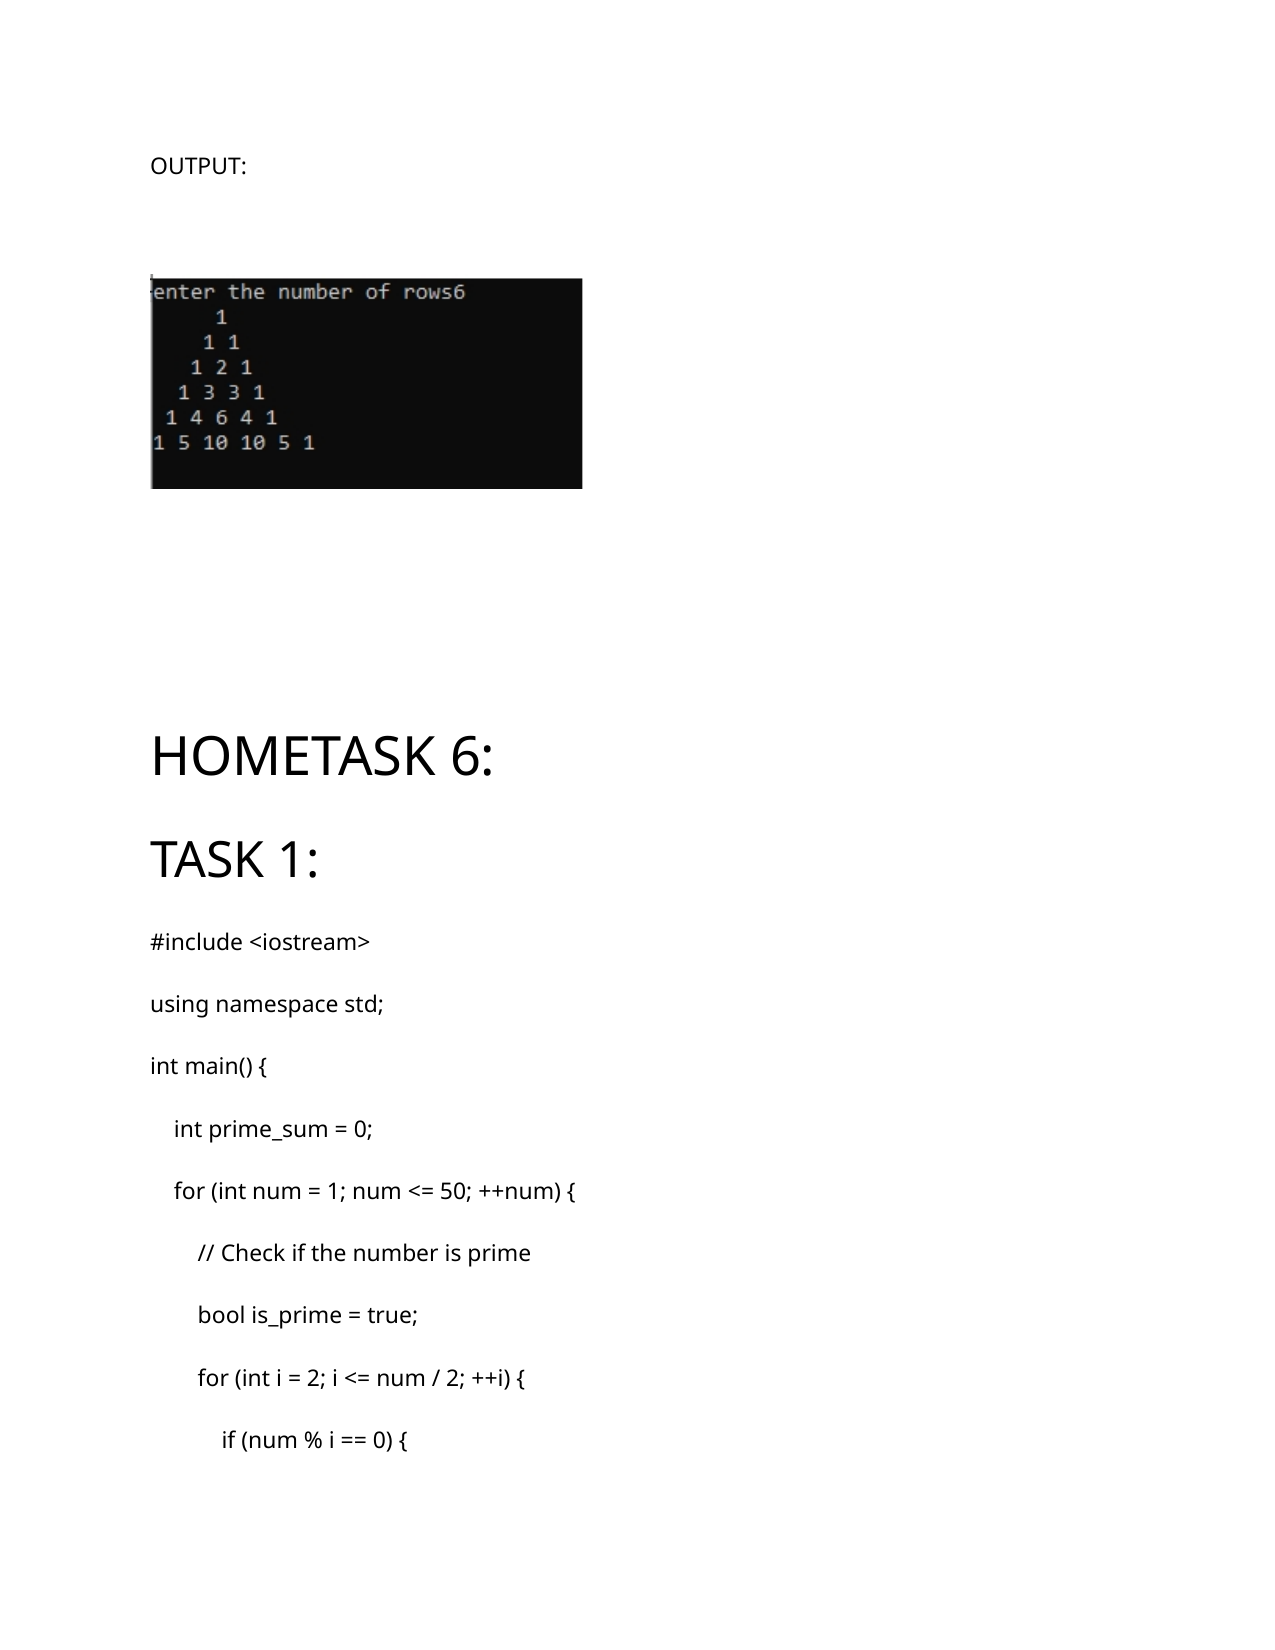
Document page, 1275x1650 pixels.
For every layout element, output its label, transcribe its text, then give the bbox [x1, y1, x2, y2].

text for (int i = 2; i <= num / 2; ++i) { [150, 1362, 1125, 1393]
text using namespace std; [150, 988, 1125, 1019]
picture [150, 274, 583, 489]
text bool is_prime = true; [150, 1299, 1125, 1331]
text // Check if the number is prime [150, 1237, 1125, 1268]
text if (num % i == 0) { [150, 1424, 1125, 1455]
text for (int num = 1; num <= 50; ++num) { [150, 1175, 1125, 1206]
text int prime_sum = 0; [150, 1113, 1125, 1144]
text int main() { [150, 1050, 1125, 1082]
text OUTPUT: [150, 150, 1125, 181]
text HOMETASK 6: [150, 717, 1125, 791]
text TASK 1: [150, 824, 1125, 892]
text #include <iostream> [150, 926, 1125, 957]
